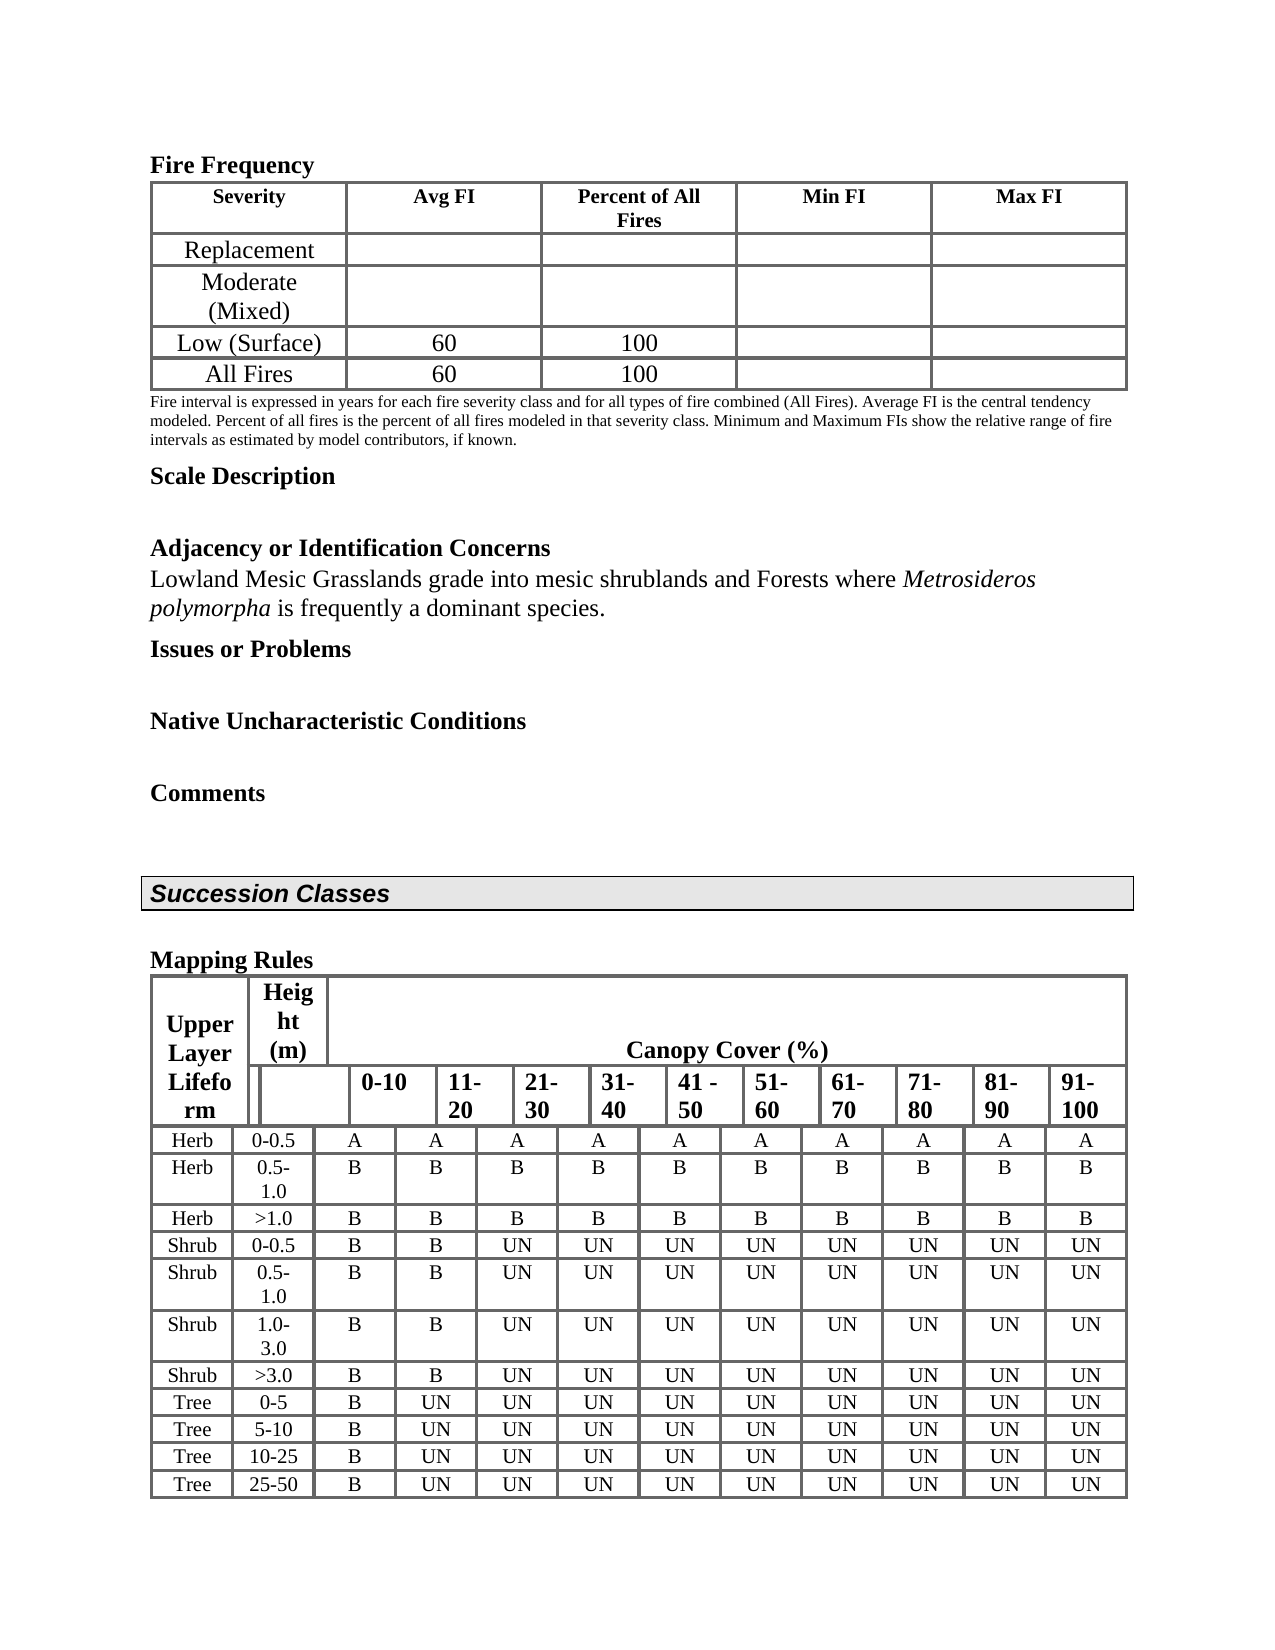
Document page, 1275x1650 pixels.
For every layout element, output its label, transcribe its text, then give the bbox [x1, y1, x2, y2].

table_cell B [316, 1260, 394, 1308]
table_cell A [1047, 1128, 1125, 1152]
table_cell UN [966, 1363, 1044, 1387]
table_cell [933, 267, 1125, 324]
table_header Upper Layer Lifeform [153, 978, 247, 1124]
table_cell UN [966, 1472, 1044, 1496]
text Native Uncharacteristic Conditions [150, 706, 1125, 735]
table_cell UN [641, 1233, 719, 1257]
table_cell B [559, 1206, 637, 1230]
table_cell UN [397, 1472, 475, 1496]
table_cell UN [478, 1417, 556, 1441]
table_cell B [803, 1206, 881, 1230]
table_header Max FI [933, 184, 1125, 232]
table_cell 51-60 [745, 1067, 818, 1124]
table_cell UN [397, 1417, 475, 1441]
table_cell UN [641, 1363, 719, 1387]
table_cell B [316, 1417, 394, 1441]
table_cell UN [722, 1363, 800, 1387]
table_cell 0-0.5 [234, 1128, 312, 1152]
table_header Severity [153, 184, 345, 232]
table_cell A [478, 1128, 556, 1152]
table_cell UN [803, 1260, 881, 1308]
table_cell UN [559, 1390, 637, 1414]
text Adjacency or Identification Concerns [150, 533, 1125, 562]
table_cell Tree [153, 1472, 231, 1496]
table_cell UN [722, 1417, 800, 1441]
table_cell UN [397, 1444, 475, 1468]
table_cell UN [1047, 1390, 1125, 1414]
table_cell B [316, 1363, 394, 1387]
table_cell B [316, 1312, 394, 1360]
table_cell A [803, 1128, 881, 1152]
table_cell B [722, 1206, 800, 1230]
table_cell UN [641, 1417, 719, 1441]
table_cell [543, 235, 735, 264]
table_cell UN [1047, 1363, 1125, 1387]
table_cell UN [641, 1312, 719, 1360]
table_cell UN [559, 1363, 637, 1387]
table_cell 61-70 [822, 1067, 895, 1124]
table_cell Shrub [153, 1233, 231, 1257]
table_header Canopy Cover (%) [329, 978, 1125, 1064]
table_cell UN [722, 1233, 800, 1257]
table_cell UN [1047, 1417, 1125, 1441]
table_cell 71-80 [898, 1067, 972, 1124]
table_cell B [1047, 1206, 1125, 1230]
table_cell >3.0 [234, 1363, 312, 1387]
table_cell [738, 328, 930, 356]
table_cell 0-5 [234, 1390, 312, 1414]
table_cell [348, 235, 540, 264]
table_cell UN [722, 1444, 800, 1468]
table_cell UN [803, 1312, 881, 1360]
table_cell B [803, 1155, 881, 1203]
text Fire interval is expressed in years for each fire severity class and for all types of fire combined (All Fires). Average FI is the central tendency modeled. Percent of all fires is the percent of all fires modeled in that severity class. Minimum and Maximum FIs show the relative range of fire intervals as estimated by model contributors, if known. [150, 391, 1125, 449]
table_cell B [478, 1155, 556, 1203]
table_cell UN [1047, 1444, 1125, 1468]
table_cell B [316, 1206, 394, 1230]
table_cell 0.5-1.0 [234, 1155, 312, 1203]
table_cell 60 [348, 360, 540, 388]
text Mapping Rules [150, 946, 1125, 974]
text Scale Description [150, 461, 1125, 490]
table_cell Tree [153, 1417, 231, 1441]
table_cell UN [559, 1417, 637, 1441]
table_cell UN [803, 1472, 881, 1496]
table_cell Herb [153, 1155, 231, 1203]
table_cell 100 [543, 360, 735, 388]
table_cell B [884, 1155, 962, 1203]
table_cell UN [559, 1260, 637, 1308]
table_cell B [397, 1206, 475, 1230]
table_cell UN [884, 1472, 962, 1496]
table_cell A [884, 1128, 962, 1152]
table_cell [738, 360, 930, 388]
table_cell B [316, 1390, 394, 1414]
table_cell 91-100 [1051, 1067, 1125, 1124]
table_cell >1.0 [234, 1206, 312, 1230]
table_cell Shrub [153, 1312, 231, 1360]
table_cell 0.5-1.0 [234, 1260, 312, 1308]
table_cell UN [478, 1260, 556, 1308]
table_cell UN [641, 1390, 719, 1414]
table_cell B [316, 1444, 394, 1468]
table_cell Tree [153, 1444, 231, 1468]
table_cell UN [722, 1260, 800, 1308]
table_cell Shrub [153, 1260, 231, 1308]
table_cell UN [478, 1233, 556, 1257]
table_cell UN [478, 1444, 556, 1468]
table_cell UN [884, 1444, 962, 1468]
table_cell [348, 267, 540, 324]
table_cell UN [1047, 1312, 1125, 1360]
table_cell 100 [543, 328, 735, 356]
table_cell Herb [153, 1128, 231, 1152]
table_cell UN [884, 1417, 962, 1441]
table_cell UN [559, 1444, 637, 1468]
table_cell UN [641, 1260, 719, 1308]
table_cell B [397, 1233, 475, 1257]
table_cell UN [884, 1363, 962, 1387]
table_cell UN [966, 1390, 1044, 1414]
table_cell B [559, 1155, 637, 1203]
table_cell 0-10 [351, 1067, 435, 1124]
table_cell 1.0-3.0 [234, 1312, 312, 1360]
table_cell UN [966, 1312, 1044, 1360]
table_cell UN [641, 1472, 719, 1496]
table_header Avg FI [348, 184, 540, 232]
table_cell 60 [348, 328, 540, 356]
text Issues or Problems [150, 634, 1125, 663]
table_header Height (m) [250, 978, 326, 1064]
table_cell B [316, 1472, 394, 1496]
table_cell UN [478, 1363, 556, 1387]
table_cell B [1047, 1155, 1125, 1203]
table_cell UN [803, 1417, 881, 1441]
table_cell B [316, 1155, 394, 1203]
table_cell B [397, 1155, 475, 1203]
table_cell 25-50 [234, 1472, 312, 1496]
table_cell A [641, 1128, 719, 1152]
table_cell B [641, 1206, 719, 1230]
table_cell [933, 235, 1125, 264]
table_cell Tree [153, 1390, 231, 1414]
table_cell 21-30 [515, 1067, 588, 1124]
table_cell [543, 267, 735, 324]
table_cell B [966, 1206, 1044, 1230]
table_cell B [397, 1312, 475, 1360]
table_cell B [641, 1155, 719, 1203]
table_cell [738, 235, 930, 264]
table_cell UN [803, 1363, 881, 1387]
table_cell UN [478, 1472, 556, 1496]
table_cell B [966, 1155, 1044, 1203]
table_header Percent of All Fires [543, 184, 735, 232]
table_cell UN [722, 1312, 800, 1360]
table_cell UN [966, 1444, 1044, 1468]
table_cell UN [1047, 1233, 1125, 1257]
table_cell A [722, 1128, 800, 1152]
table_cell UN [722, 1390, 800, 1414]
table_cell Low (Surface) [153, 328, 345, 356]
table_cell A [316, 1128, 394, 1152]
table_cell A [559, 1128, 637, 1152]
table_cell 11-20 [438, 1067, 512, 1124]
table_cell UN [1047, 1472, 1125, 1496]
table_cell B [397, 1260, 475, 1308]
table_cell B [397, 1363, 475, 1387]
table_cell [738, 267, 930, 324]
table_cell UN [884, 1260, 962, 1308]
text Lowland Mesic Grasslands grade into mesic shrublands and Forests where Metrosideros polymorpha is frequently a dominant species. [150, 564, 1125, 622]
table_cell 41 - 50 [668, 1067, 742, 1124]
table_cell Herb [153, 1206, 231, 1230]
table_cell UN [884, 1390, 962, 1414]
table_cell A [966, 1128, 1044, 1152]
table_cell B [884, 1206, 962, 1230]
table_cell [933, 360, 1125, 388]
table_cell UN [559, 1312, 637, 1360]
table_cell 81-90 [975, 1067, 1048, 1124]
table_cell UN [966, 1260, 1044, 1308]
table_cell B [722, 1155, 800, 1203]
table_cell UN [803, 1390, 881, 1414]
table_cell UN [884, 1233, 962, 1257]
table_cell UN [722, 1472, 800, 1496]
table_cell UN [641, 1444, 719, 1468]
table_cell Replacement [153, 235, 345, 264]
table_cell UN [559, 1233, 637, 1257]
table_cell UN [803, 1444, 881, 1468]
table_cell UN [397, 1390, 475, 1414]
text Succession Classes [142, 877, 1133, 909]
text Fire Frequency [150, 150, 1125, 179]
table_cell UN [966, 1417, 1044, 1441]
table_cell B [316, 1233, 394, 1257]
table_cell Shrub [153, 1363, 231, 1387]
table_cell UN [478, 1312, 556, 1360]
table_cell UN [884, 1312, 962, 1360]
table_cell Moderate (Mixed) [153, 267, 345, 324]
table_cell UN [478, 1390, 556, 1414]
table_cell 10-25 [234, 1444, 312, 1468]
table_cell UN [966, 1233, 1044, 1257]
table_cell B [478, 1206, 556, 1230]
text Comments [150, 778, 1125, 807]
table_cell UN [803, 1233, 881, 1257]
table_cell UN [559, 1472, 637, 1496]
table_cell 0-0.5 [234, 1233, 312, 1257]
table_cell 5-10 [234, 1417, 312, 1441]
table_cell A [397, 1128, 475, 1152]
table_cell All Fires [153, 360, 345, 388]
table_cell [933, 328, 1125, 356]
table_cell 31-40 [592, 1067, 665, 1124]
table_cell UN [1047, 1260, 1125, 1308]
table_header Min FI [738, 184, 930, 232]
